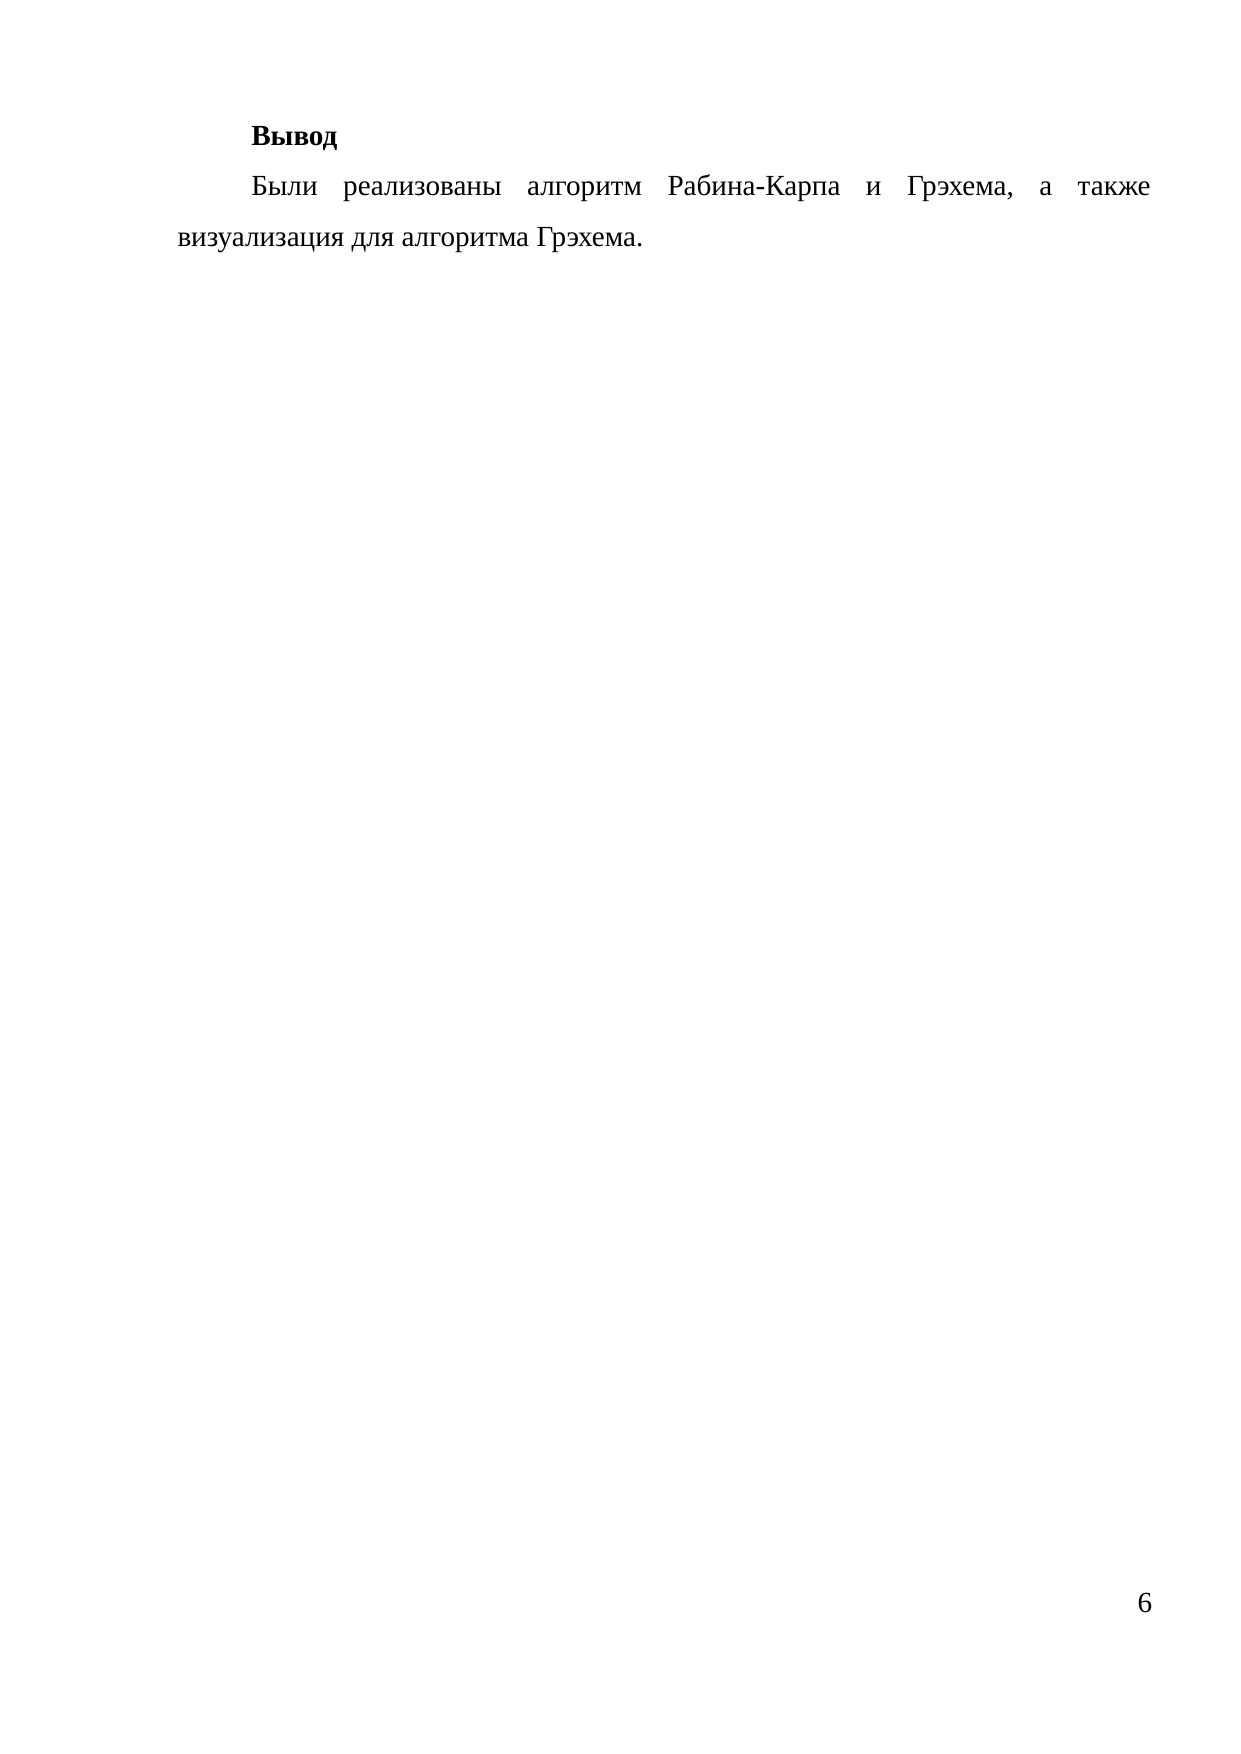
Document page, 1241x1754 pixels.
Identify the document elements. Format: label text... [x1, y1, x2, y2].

text Были реализованы алгоритм Рабина-Карпа и Грэхема, а также визуализация для алгоритма Грэхема. [177, 168, 1152, 252]
subtitle Вывод [177, 118, 1152, 152]
